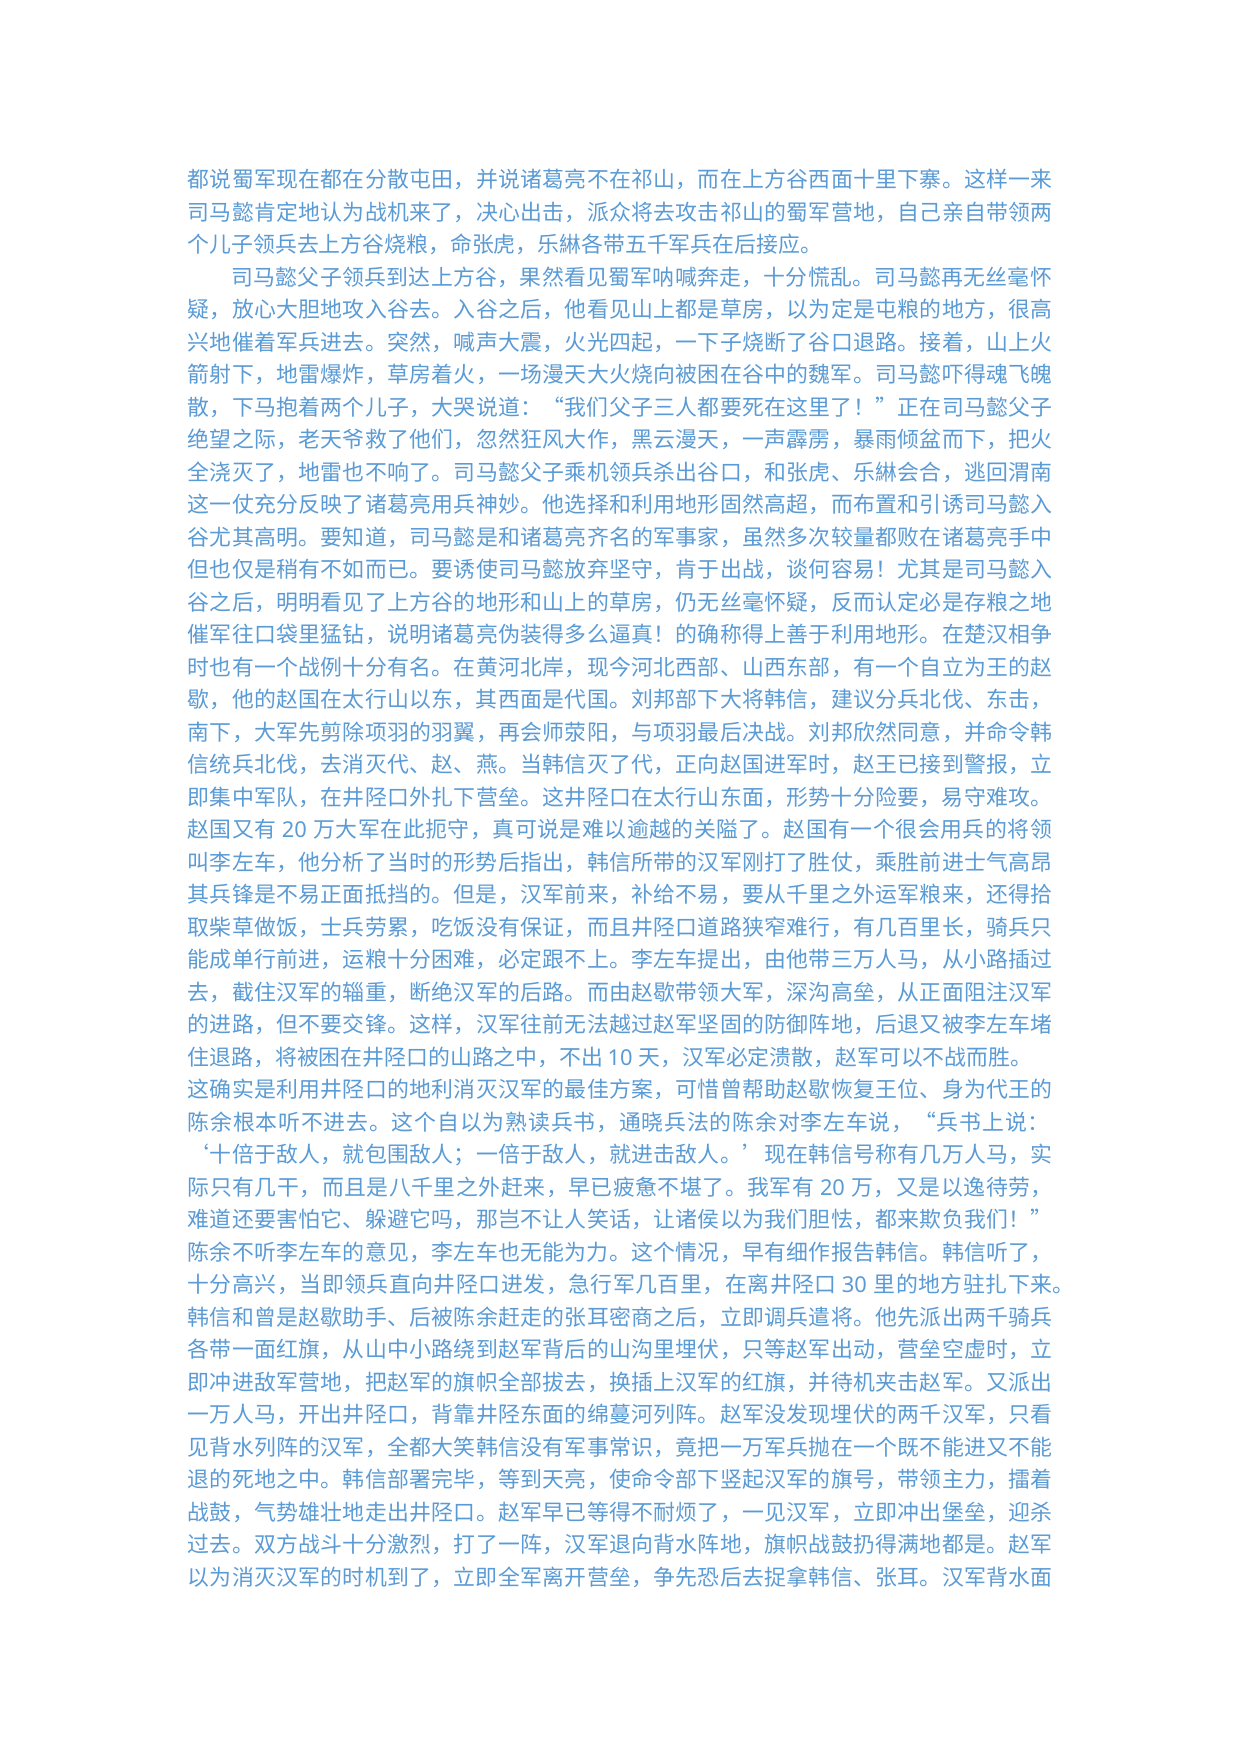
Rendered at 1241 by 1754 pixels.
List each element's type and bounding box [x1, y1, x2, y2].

text [187, 162, 1053, 259]
text [187, 259, 1053, 1592]
